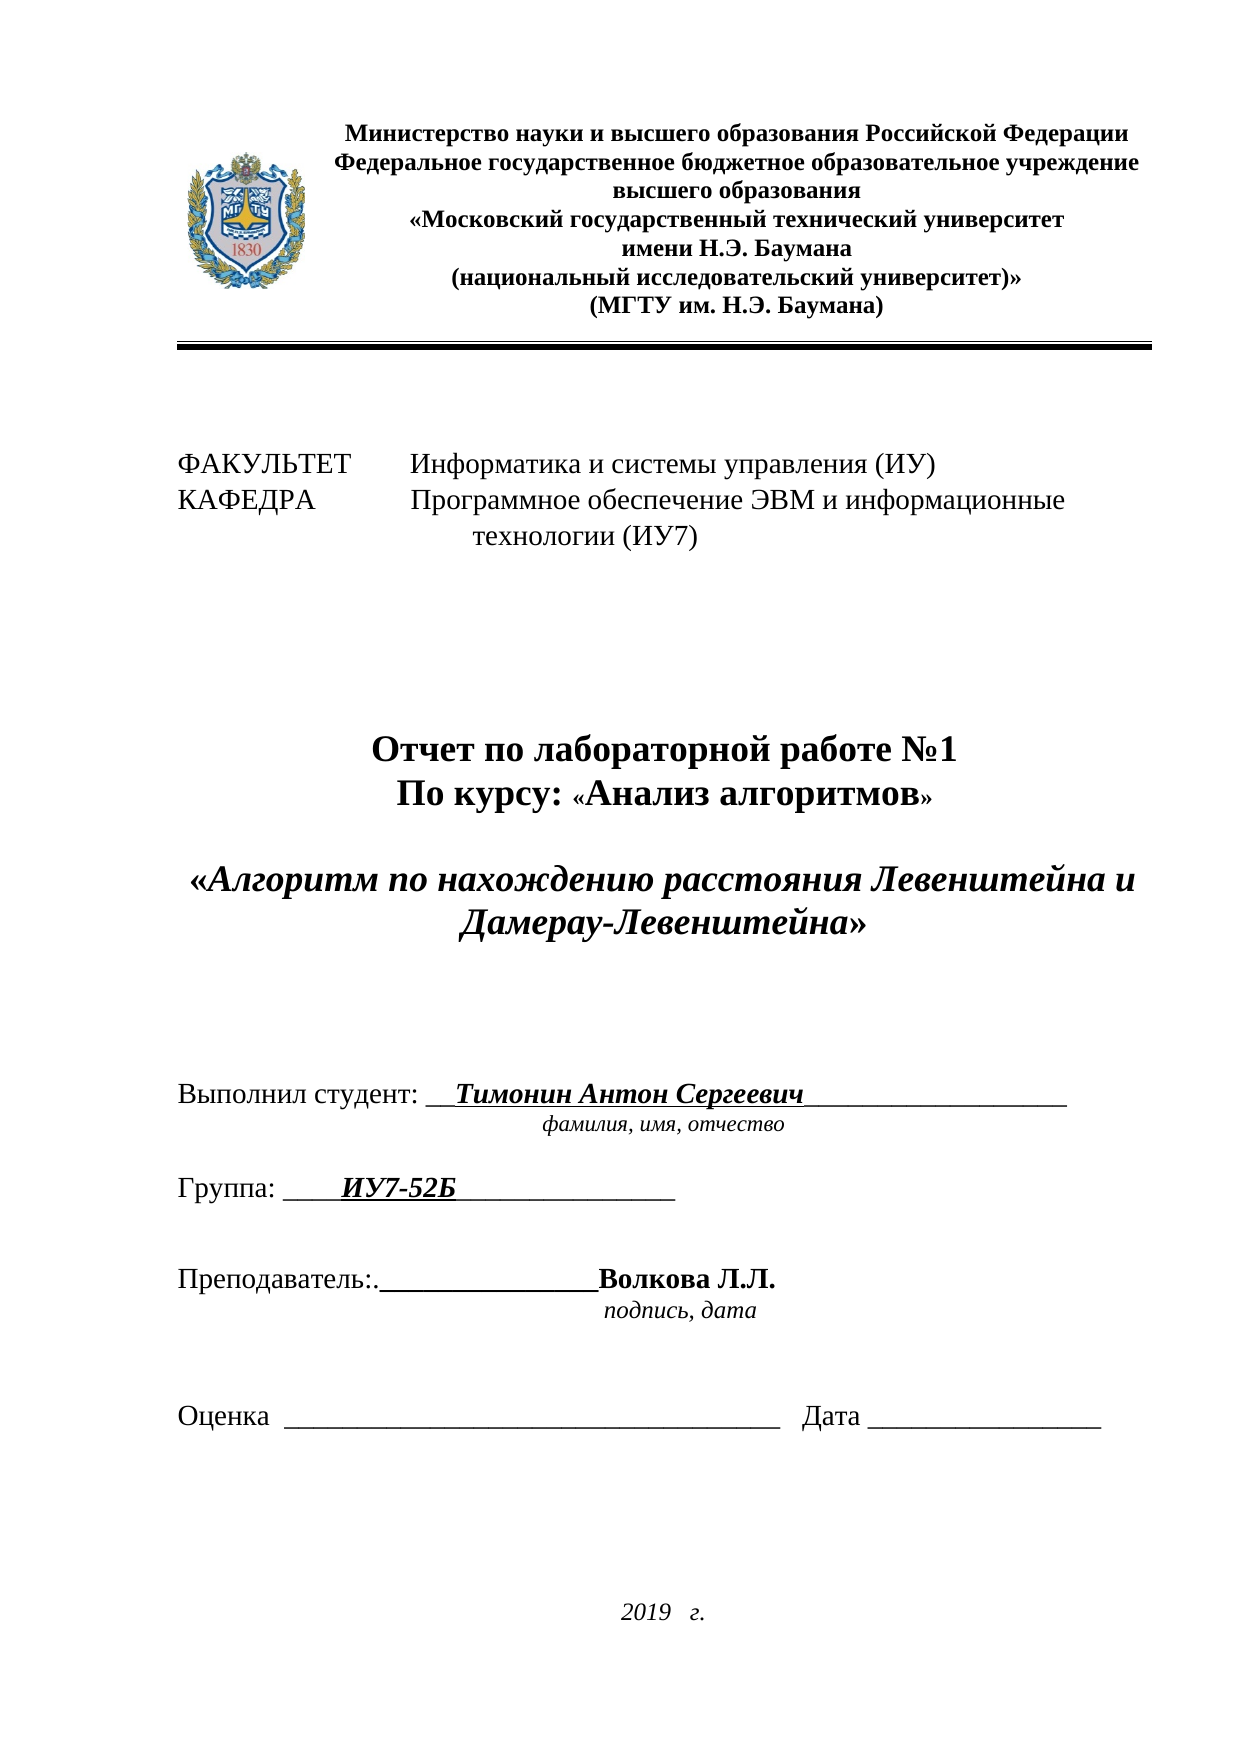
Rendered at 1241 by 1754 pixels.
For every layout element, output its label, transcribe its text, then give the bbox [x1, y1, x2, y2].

text Выполнил студент: __Тимонин Антон Сергеевич__________________ [177, 1077, 1152, 1110]
text Оценка __________________________________ Дата ________________ [177, 1398, 1152, 1431]
text фамилия, имя, отчество [177, 1110, 1152, 1136]
text Преподаватель:._______________Волкова Л.Л. [177, 1261, 1152, 1295]
picture [186, 152, 305, 287]
text «Алгоритм по нахождению расстояния Левенштейна и Дамерау-Левенштейна» [177, 856, 1152, 942]
text ФАКУЛЬТЕТ Информатика и системы управления (ИУ) [177, 446, 1152, 479]
table_header Министерство науки и высшего образования Российской Федерации Федеральное государственное бюджетное образовательное учреждение высшего образования «Московский государственный технический университет имени Н.Э. Баумана (национальный исследовательский университет)» (МГТУ им. Н.Э. Баумана) [322, 118, 1152, 319]
text подпись, дата [251, 1295, 1093, 1323]
text Группа: ____ИУ7-52Б_______________ [177, 1170, 1152, 1203]
text КАФЕДРА Программное обеспечение ЭВМ и информационные технологии (ИУ7) [177, 482, 1152, 552]
table_header [177, 118, 322, 319]
text По курсу: «Анализ алгоритмов» [177, 770, 1152, 813]
text 2019 г. [177, 1597, 1152, 1626]
text Отчет по лабораторной работе №1 [177, 727, 1152, 770]
